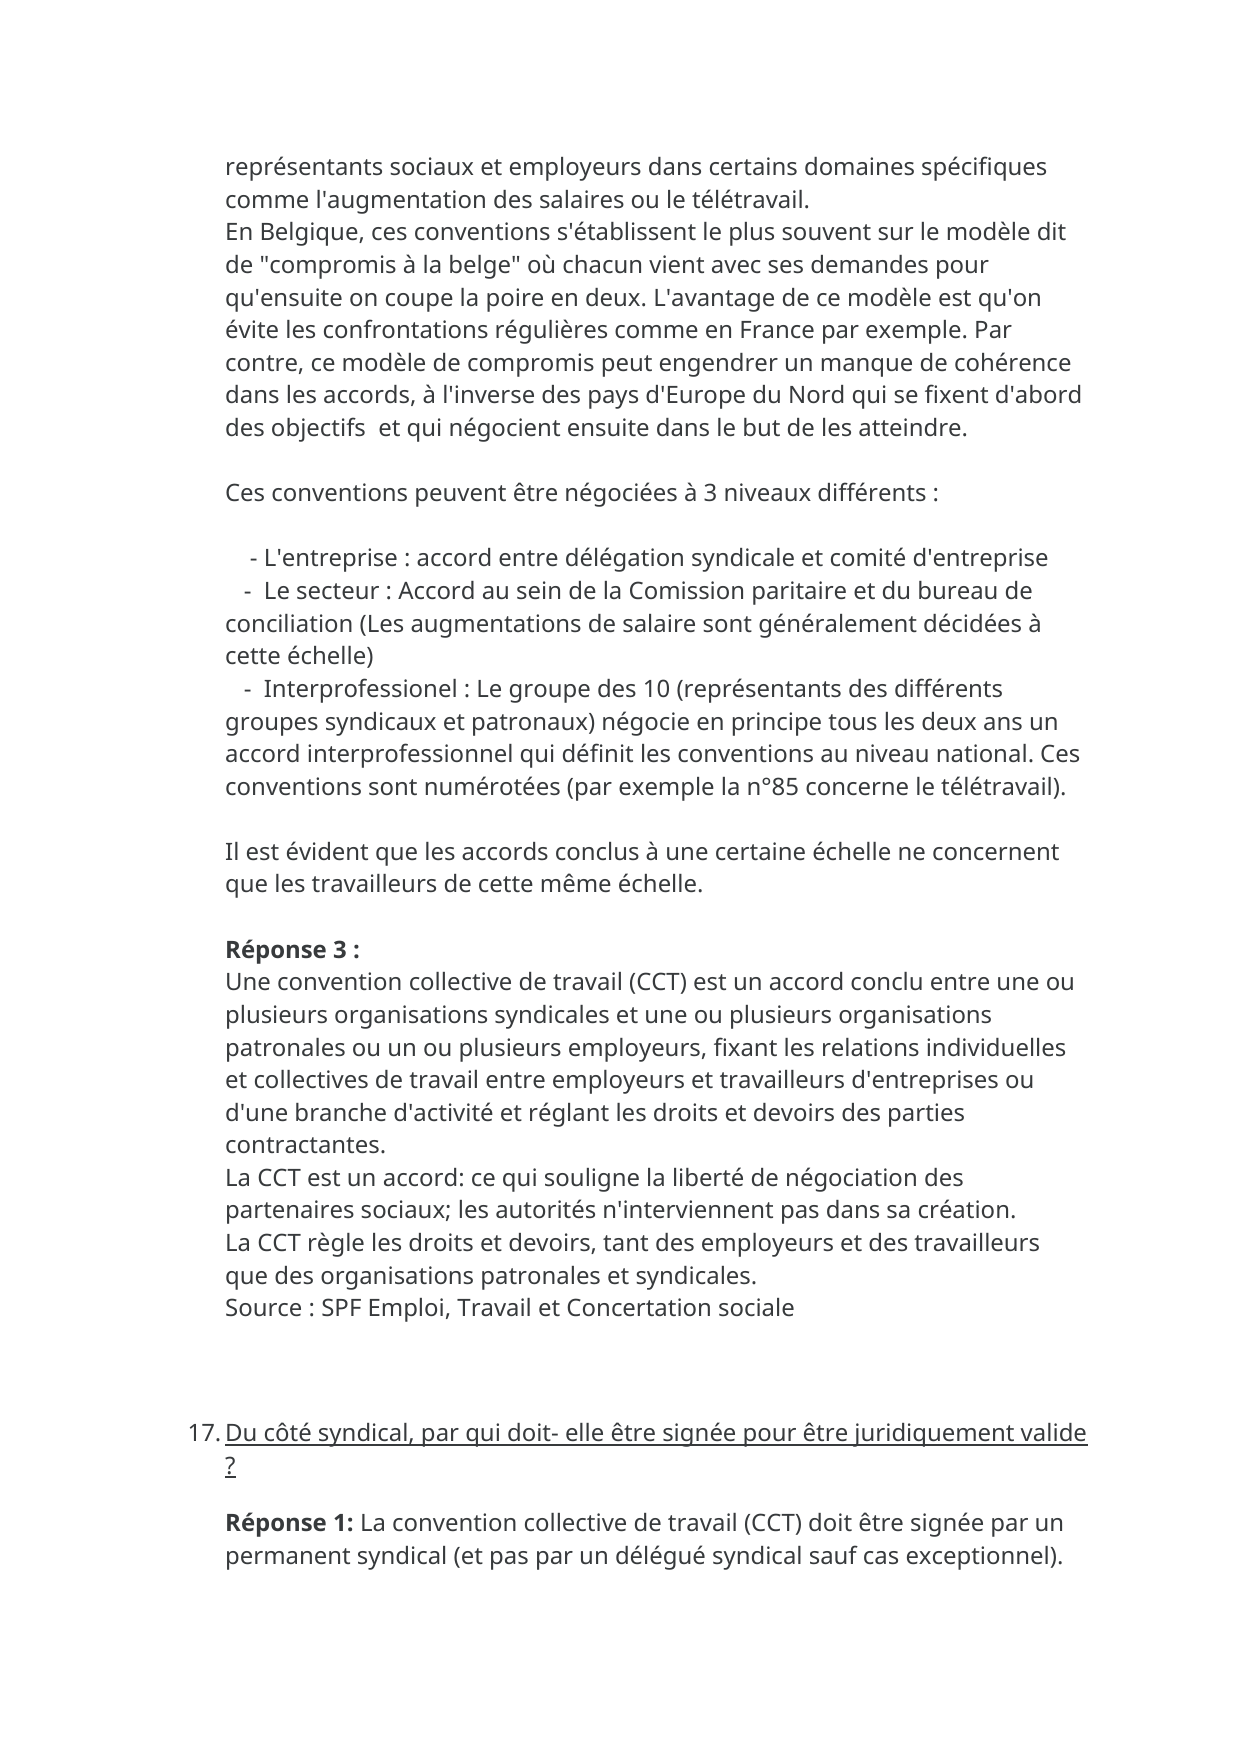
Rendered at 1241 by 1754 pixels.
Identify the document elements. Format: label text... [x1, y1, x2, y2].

text Source : SPF Emploi, Travail et Concertation sociale [225, 1291, 1090, 1326]
text - Interprofessionel : Le groupe des 10 (représentants des différents groupes syndicaux et patronaux) négocie en principe tous les deux ans un accord interprofessionnel qui définit les conventions au niveau national. Ces conventions sont numérotées (par exemple la n°85 concerne le télétravail). [225, 672, 1090, 802]
text La CCT règle les droits et devoirs, tant des employeurs et des travailleurs que des organisations patronales et syndicales. [225, 1226, 1090, 1291]
text Il est évident que les accords conclus à une certaine échelle ne concernent que les travailleurs de cette même échelle. [225, 835, 1090, 900]
text En Belgique, ces conventions s'établissent le plus souvent sur le modèle dit de "compromis à la belge" où chacun vient avec ses demandes pour qu'ensuite on coupe la poire en deux. L'avantage de ce modèle est qu'on évite les confrontations régulières comme en France par exemple. Par contre, ce modèle de compromis peut engendrer un manque de cohérence dans les accords, à l'inverse des pays d'Europe du Nord qui se fixent d'abord des objectifs et qui négocient ensuite dans le but de les atteindre. [225, 215, 1090, 443]
text - L'entreprise : accord entre délégation syndicale et comité d'entreprise [225, 541, 1090, 574]
text - Le secteur : Accord au sein de la Comission paritaire et du bureau de conciliation (Les augmentations de salaire sont généralement décidées à cette échelle) [225, 574, 1090, 672]
text Réponse 1: La convention collective de travail (CCT) doit être signée par un permanent syndical (et pas par un délégué syndical sauf cas exceptionnel). [225, 1506, 1090, 1571]
text Réponse 3 : [225, 932, 1090, 965]
subtitle Du côté syndical, par qui doit- elle être signée pour être juridiquement valide ? [187, 1416, 1090, 1481]
text La CCT est un accord: ce qui souligne la liberté de négociation des partenaires sociaux; les autorités n'interviennent pas dans sa création. [225, 1161, 1090, 1226]
text Ces conventions peuvent être négociées à 3 niveaux différents : [225, 476, 1090, 509]
text Une convention collective de travail (CCT) est un accord conclu entre une ou plusieurs organisations syndicales et une ou plusieurs organisations patronales ou un ou plusieurs employeurs, fixant les relations individuelles et collectives de travail entre employeurs et travailleurs d'entreprises ou d'une branche d'activité et réglant les droits et devoirs des parties contractantes. [225, 965, 1090, 1161]
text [225, 150, 1090, 215]
